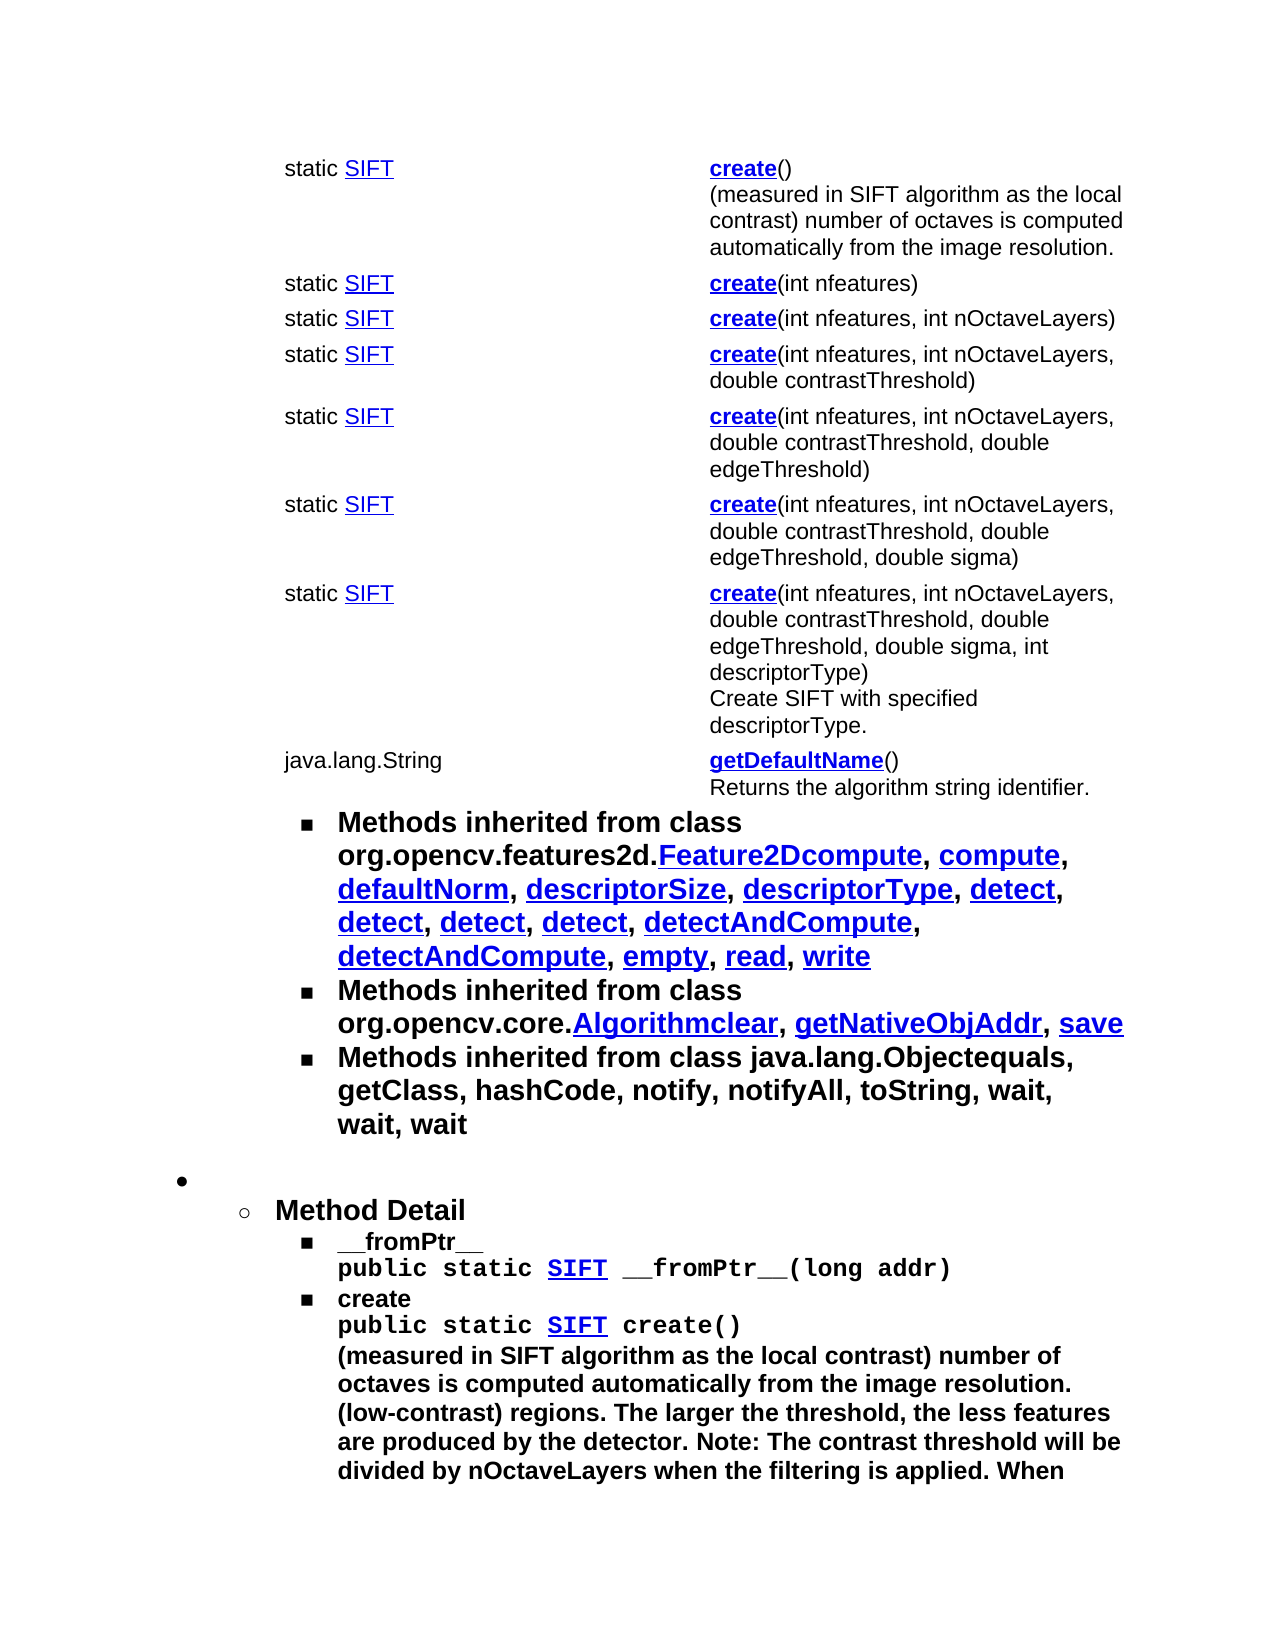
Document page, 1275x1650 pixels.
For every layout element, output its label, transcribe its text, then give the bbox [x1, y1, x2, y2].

table_cell static SIFT [280, 265, 705, 301]
table_cell create(int nfeatures, int nOctaveLayers, double contrastThreshold, double edgeThreshold) [705, 398, 1130, 487]
table_cell create(int nfeatures, int nOctaveLayers, double contrastThreshold, double edgeThreshold, double sigma, int descriptorType) Create SIFT with specified descriptorType. [705, 575, 1130, 743]
table_cell create() (measured in SIFT algorithm as the local contrast) number of octaves is computed automatically from the image resolution. [705, 150, 1130, 265]
subtitle Methods inherited from class java.lang.Objectequals, getClass, hashCode, notify, notifyAll, toString, wait, wait, wait [300, 1039, 1125, 1140]
table_cell static SIFT [280, 398, 705, 487]
subtitle Methods inherited from class org.opencv.core.Algorithmclear, getNativeObjAddr, save [300, 972, 1125, 1039]
subtitle Method Detail [237, 1193, 1125, 1226]
table_cell create(int nfeatures) [705, 265, 1130, 301]
table_cell java.lang.String [280, 743, 705, 805]
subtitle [300, 1283, 1125, 1484]
table_cell static SIFT [280, 487, 705, 575]
table_cell static SIFT [280, 336, 705, 398]
table_cell create(int nfeatures, int nOctaveLayers, double contrastThreshold) [705, 336, 1130, 398]
table_cell static SIFT [280, 301, 705, 336]
table_cell create(int nfeatures, int nOctaveLayers) [705, 301, 1130, 336]
table_cell static SIFT [280, 575, 705, 743]
subtitle Methods inherited from class org.opencv.features2d.Feature2Dcompute, compute, defaultNorm, descriptorSize, descriptorType, detect, detect, detect, detect, detectAndCompute, detectAndCompute, empty, read, write [300, 805, 1125, 972]
table_cell create(int nfeatures, int nOctaveLayers, double contrastThreshold, double edgeThreshold, double sigma) [705, 487, 1130, 575]
table_cell static SIFT [280, 150, 705, 265]
table_cell getDefaultName() Returns the algorithm string identifier. [705, 743, 1130, 805]
subtitle __fromPtr__ public static SIFT __fromPtr__(long addr) [300, 1226, 1125, 1283]
